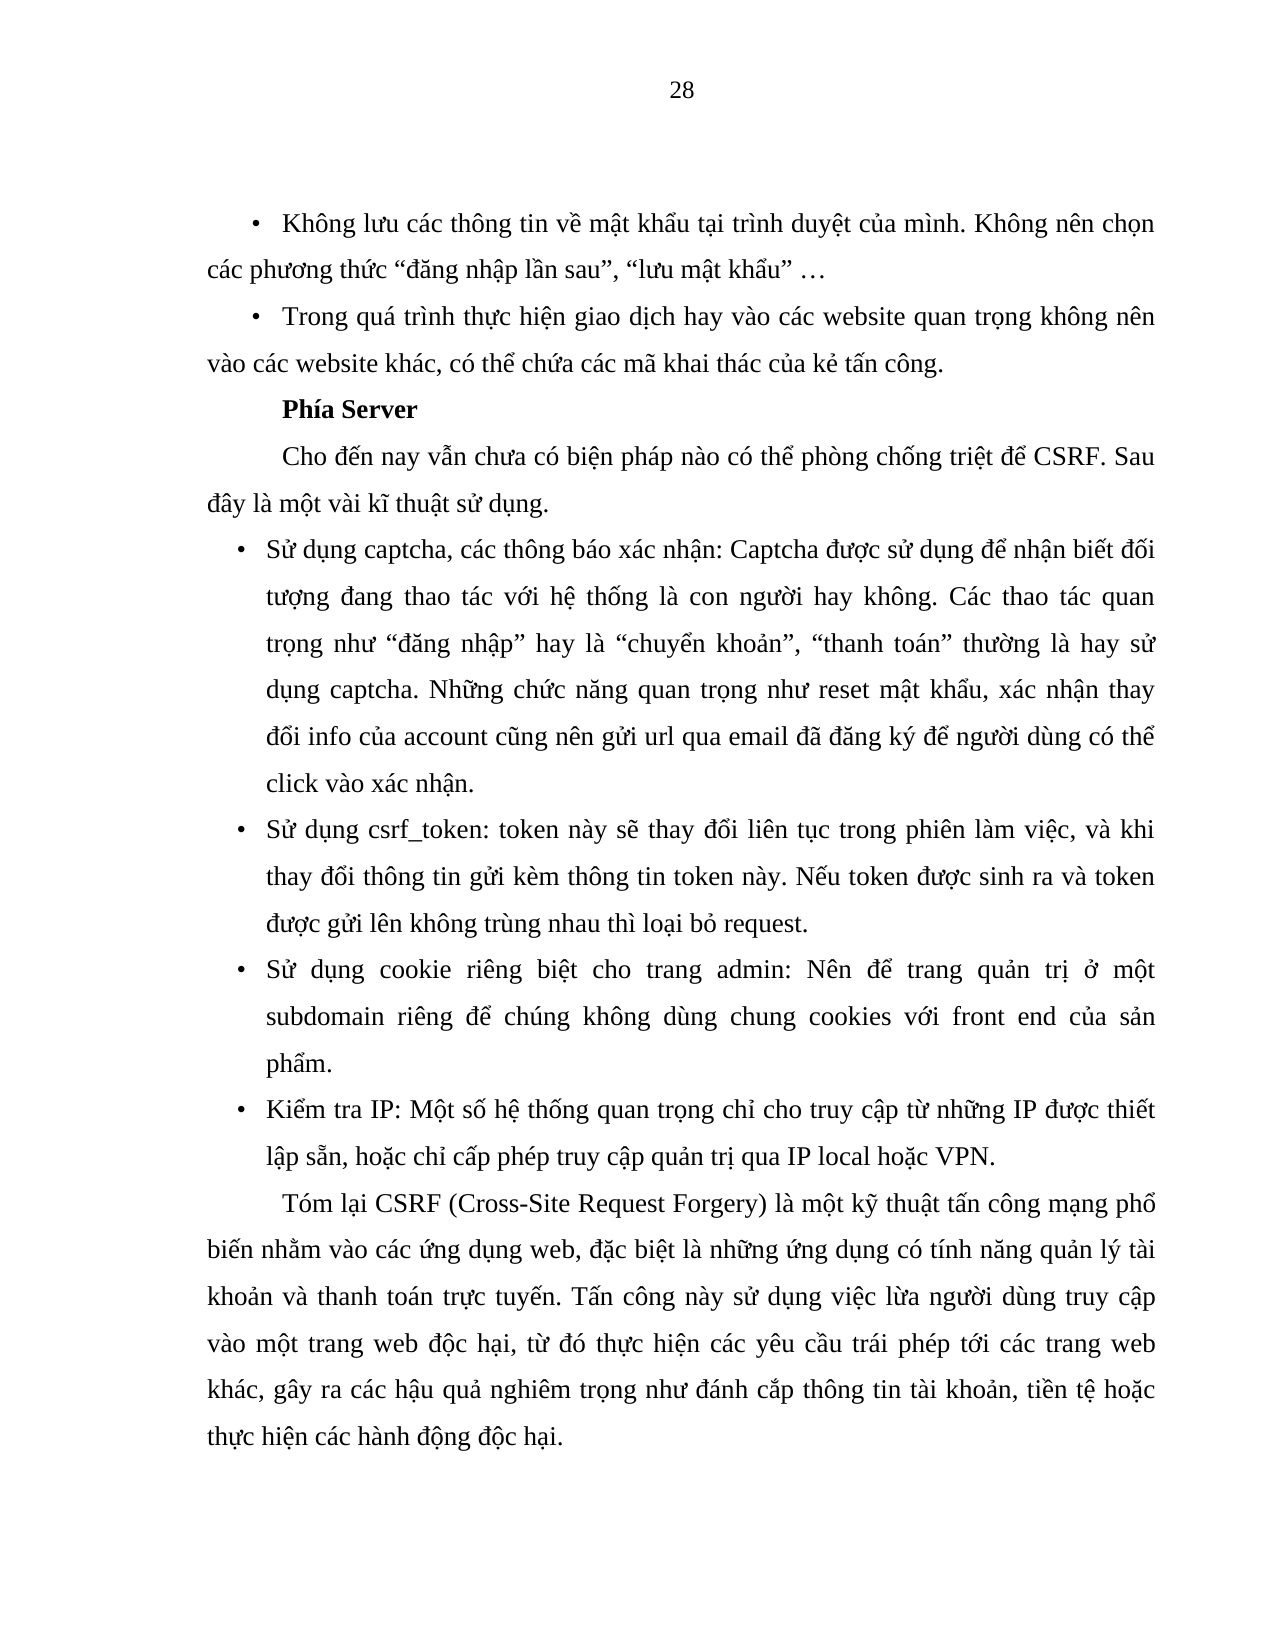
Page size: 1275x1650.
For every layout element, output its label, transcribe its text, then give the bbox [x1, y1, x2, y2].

text • Sử dụng captcha, các thông báo xác nhận: Captcha được sử dụng để nhận biết đối tượng đang thao tác với hệ thống là con người hay không. Các thao tác quan trọng như “đăng nhập” hay là “chuyển khoản”, “thanh toán” thường là hay sử dụng captcha. Những chức năng quan trọng như reset mật khẩu, xác nhận thay đổi info của account cũng nên gửi url qua email đã đăng ký để người dùng có thể click vào xác nhận. [236, 533, 1157, 798]
text • Sử dụng cookie riêng biệt cho trang admin: Nên để trang quản trị ở một subdomain riêng để chúng không dùng chung cookies với front end của sản phẩm. [236, 953, 1157, 1078]
text • Sử dụng csrf_token: token này sẽ thay đổi liên tục trong phiên làm việc, và khi thay đổi thông tin gửi kèm thông tin token này. Nếu token được sinh ra và token được gửi lên không trùng nhau thì loại bỏ request. [236, 813, 1157, 938]
text • Không lưu các thông tin về mật khẩu tại trình duyệt của mình. Không nên chọn các phương thức “đăng nhập lần sau”, “lưu mật khẩu” … [207, 207, 1157, 284]
text Tóm lại CSRF (Cross-Site Request Forgery) là một kỹ thuật tấn công mạng phổ biến nhằm vào các ứng dụng web, đặc biệt là những ứng dụng có tính năng quản lý tài khoản và thanh toán trực tuyến. Tấn công này sử dụng việc lừa người dùng truy cập vào một trang web độc hại, từ đó thực hiện các yêu cầu trái phép tới các trang web khác, gây ra các hậu quả nghiêm trọng như đánh cắp thông tin tài khoản, tiền tệ hoặc thực hiện các hành động độc hại. [207, 1187, 1157, 1451]
text • Trong quá trình thực hiện giao dịch hay vào các website quan trọng không nên vào các website khác, có thể chứa các mã khai thác của kẻ tấn công. [207, 300, 1157, 378]
text Cho đến nay vẫn chưa có biện pháp nào có thể phòng chống triệt để CSRF. Sau đây là một vài kĩ thuật sử dụng. [207, 440, 1157, 518]
text Phía Server [207, 393, 1157, 424]
text • Kiểm tra IP: Một số hệ thống quan trọng chỉ cho truy cập từ những IP được thiết lập sẵn, hoặc chỉ cấp phép truy cập quản trị qua IP local hoặc VPN. [236, 1093, 1157, 1171]
